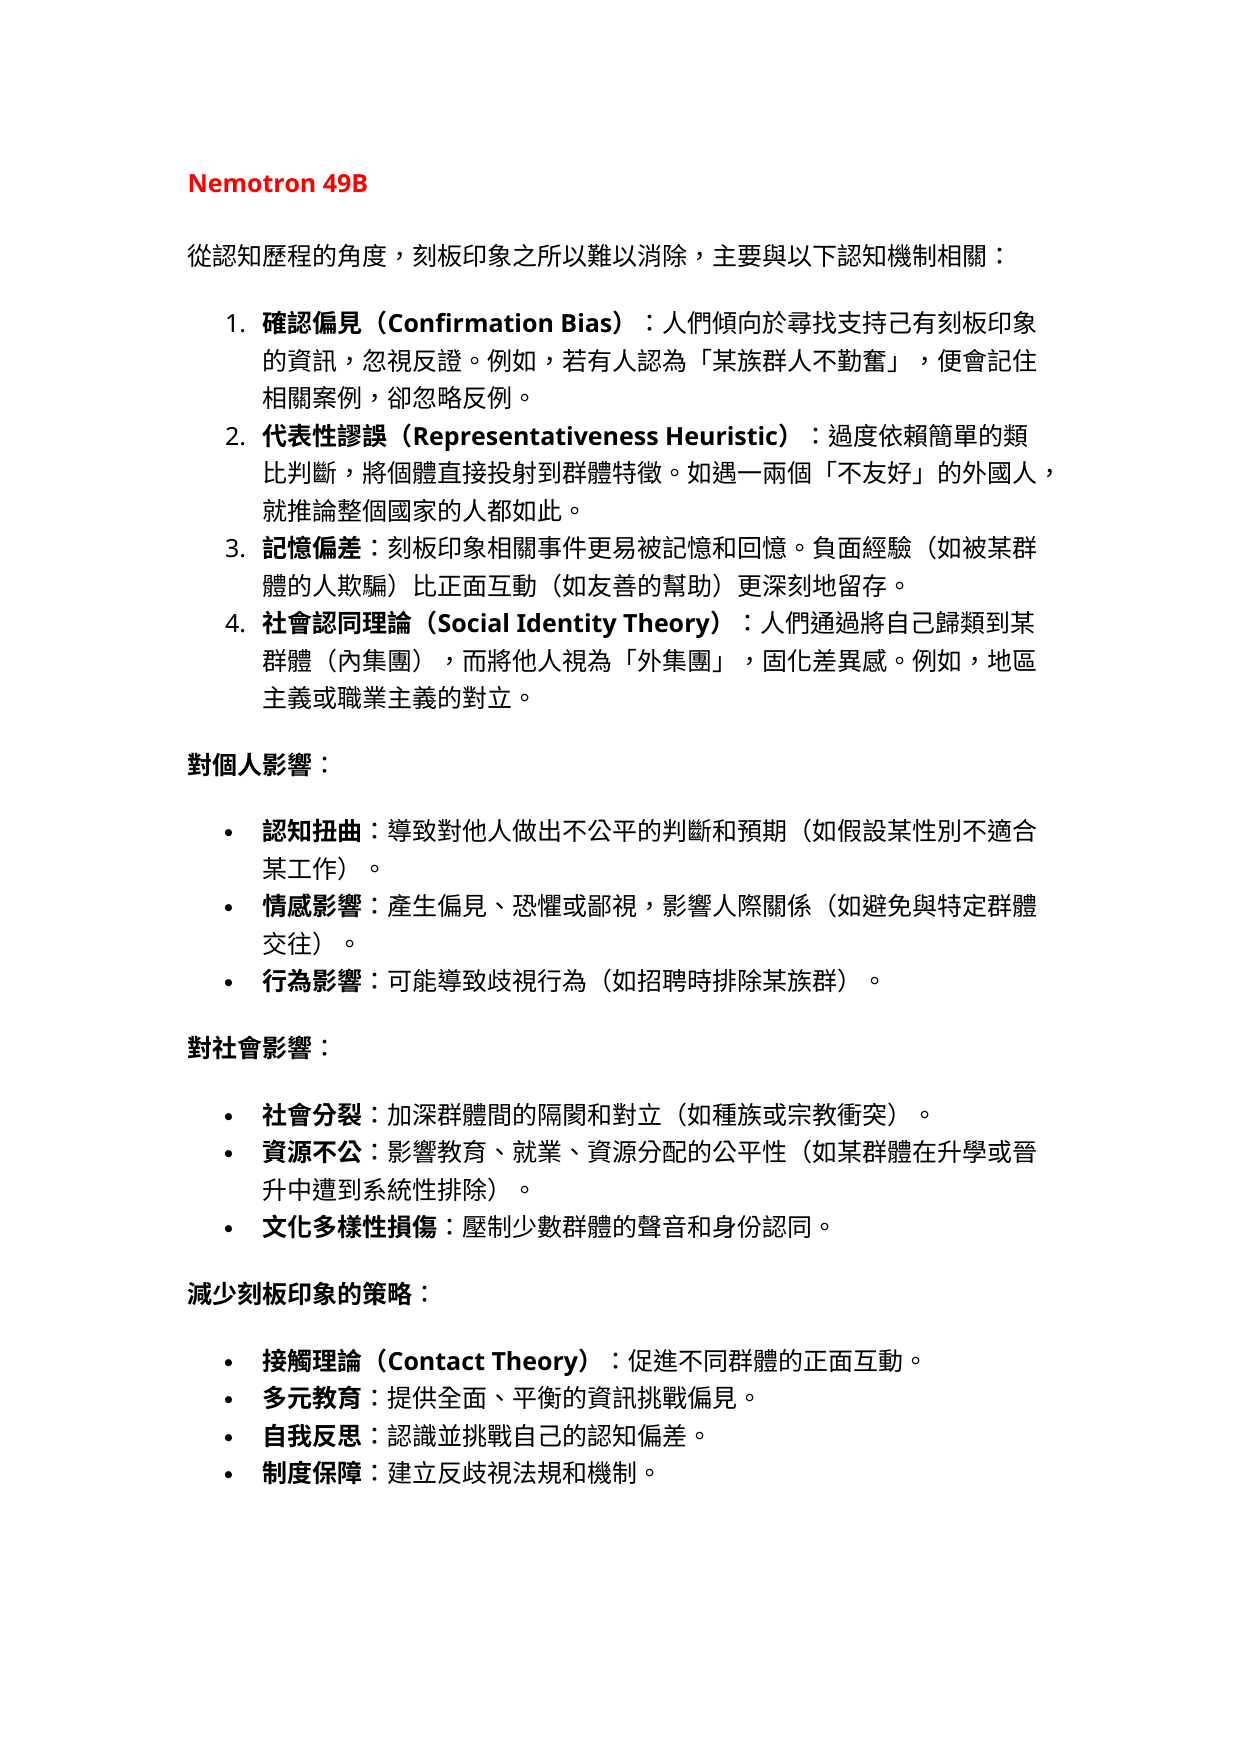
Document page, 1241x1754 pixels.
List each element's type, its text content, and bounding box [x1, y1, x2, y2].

list 行為影響：可能導致歧視行為（如招聘時排除某族群）。 [225, 961, 1053, 999]
list 認知扭曲：導致對他人做出不公平的判斷和預期（如假設某性別不適合某工作）。 [225, 811, 1053, 886]
list 接觸理論（Contact Theory）：促進不同群體的正面互動。 [225, 1340, 1053, 1378]
list 確認偏見（Confirmation Bias）：人們傾向於尋找支持己有刻板印象的資訊，忽視反證。例如，若有人認為「某族群人不勤奮」，便會記住相關案例，卻忽略反例。 [225, 303, 1053, 415]
list 情感影響：產生偏見、恐懼或鄙視，影響人際關係（如避免與特定群體交往）。 [225, 886, 1053, 961]
list 多元教育：提供全面、平衡的資訊挑戰偏見。 [225, 1378, 1053, 1415]
list 社會分裂：加深群體間的隔閡和對立（如種族或宗教衝突）。 [225, 1094, 1053, 1132]
text 對社會影響： [187, 1028, 1053, 1065]
list 社會認同理論（Social Identity Theory）：人們通過將自己歸類到某群體（內集團），而將他人視為「外集團」，固化差異感。例如，地區主義或職業主義的對立。 [225, 603, 1053, 715]
list 記憶偏差：刻板印象相關事件更易被記憶和回憶。負面經驗（如被某群體的人欺騙）比正面互動（如友善的幫助）更深刻地留存。 [225, 528, 1053, 603]
list 資源不公：影響教育、就業、資源分配的公平性（如某群體在升學或晉升中遭到系統性排除）。 [225, 1132, 1053, 1207]
list 代表性謬誤（Representativeness Heuristic）：過度依賴簡單的類比判斷，將個體直接投射到群體特徵。如遇一兩個「不友好」的外國人，就推論整個國家的人都如此。 [225, 415, 1053, 528]
text 對個人影響： [187, 744, 1053, 782]
list 制度保障：建立反歧視法規和機制。 [225, 1453, 1053, 1490]
list 自我反思：認識並挑戰自己的認知偏差。 [225, 1415, 1053, 1453]
list 文化多樣性損傷：壓制少數群體的聲音和身份認同。 [225, 1207, 1053, 1244]
text Nemotron 49B [187, 164, 1053, 202]
text 減少刻板印象的策略： [187, 1274, 1053, 1311]
text 從認知歷程的角度，刻板印象之所以難以消除，主要與以下認知機制相關： [187, 236, 1053, 274]
